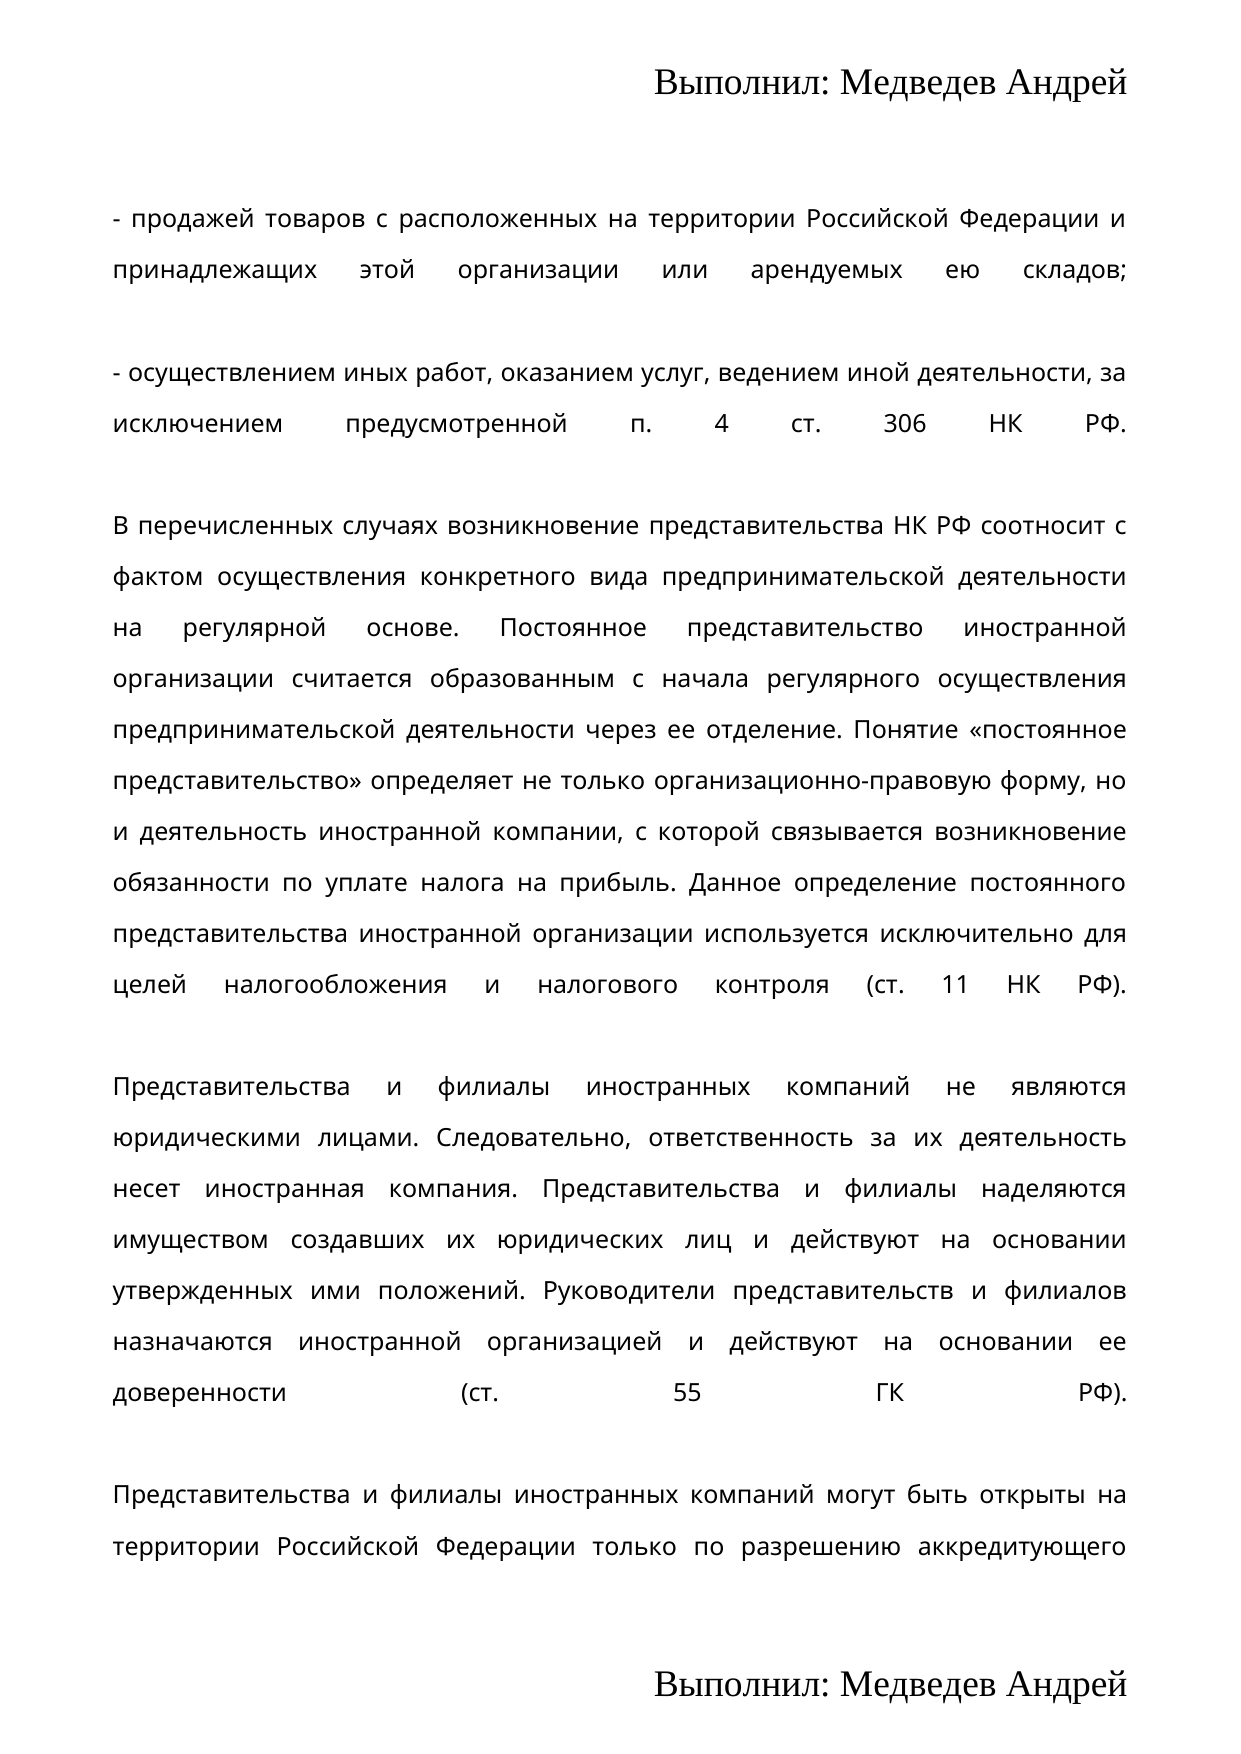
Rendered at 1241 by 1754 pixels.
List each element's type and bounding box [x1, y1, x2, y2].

text [112, 150, 1128, 1562]
